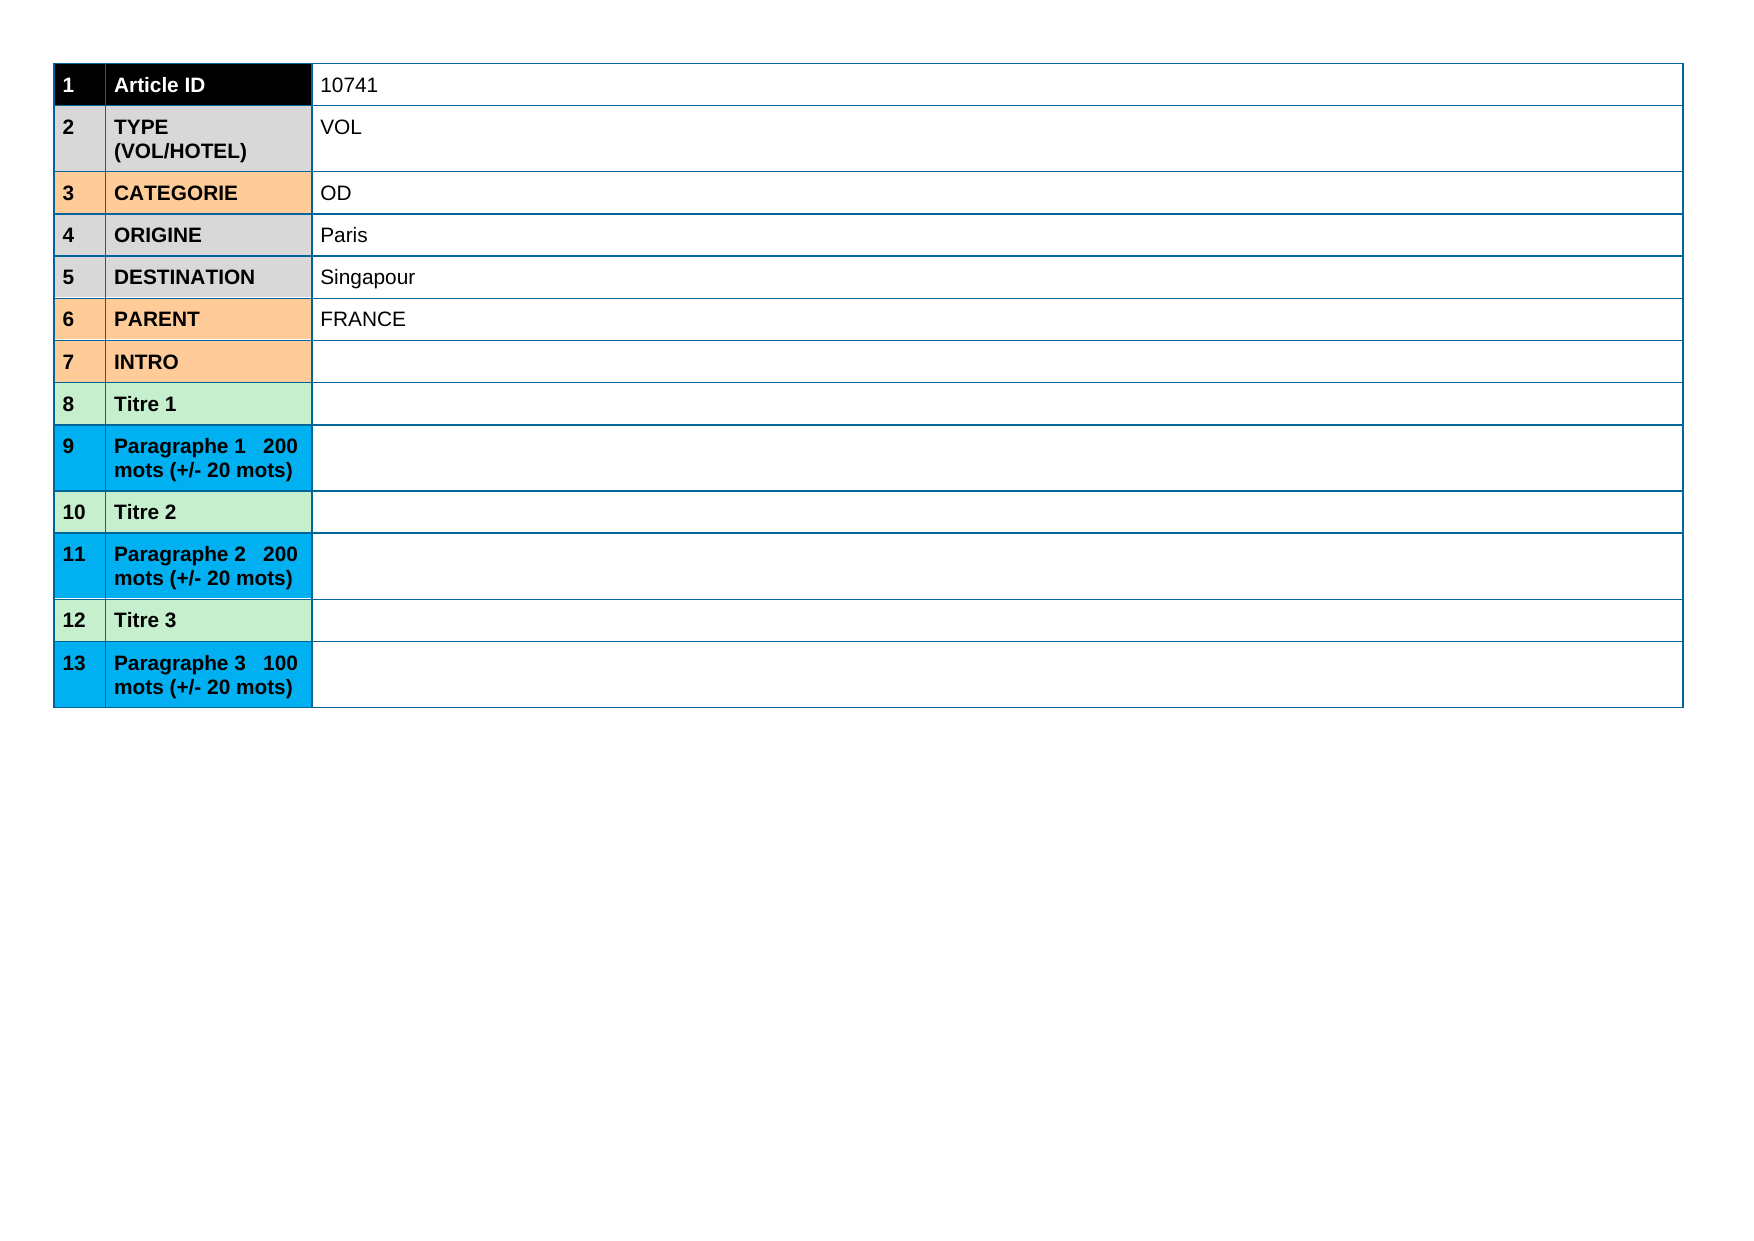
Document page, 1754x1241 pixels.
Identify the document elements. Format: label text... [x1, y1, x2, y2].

table_cell 6 [55, 299, 105, 339]
table_cell 10 [55, 492, 105, 532]
table_cell 9 [55, 426, 105, 490]
table_cell 11 [55, 534, 105, 598]
table_cell DESTINATION [106, 257, 311, 297]
table_cell [313, 426, 1682, 490]
table_cell 7 [55, 341, 105, 382]
table_cell [313, 492, 1682, 532]
table_cell Paragraphe 1 200 mots (+/- 20 mots) [106, 426, 311, 490]
table_cell 3 [55, 172, 105, 213]
table_cell FRANCE [313, 299, 1682, 339]
table_cell Paris [313, 215, 1682, 255]
table_cell OD [313, 172, 1682, 213]
table_cell [313, 600, 1682, 641]
table_cell 2 [55, 106, 105, 171]
table_cell [313, 534, 1682, 598]
table_cell 12 [55, 600, 105, 641]
table_cell [313, 341, 1682, 382]
table_cell Titre 1 [106, 383, 311, 424]
table_cell TYPE (VOL/HOTEL) [106, 106, 311, 171]
table_cell 5 [55, 257, 105, 297]
table_cell CATEGORIE [106, 172, 311, 213]
table_cell VOL [313, 106, 1682, 171]
table_cell Titre 3 [106, 600, 311, 641]
table_cell Paragraphe 2 200 mots (+/- 20 mots) [106, 534, 311, 598]
table_cell Titre 2 [106, 492, 311, 532]
table_cell [313, 642, 1682, 707]
table_cell Singapour [313, 257, 1682, 297]
table_header 10741 [313, 64, 1682, 105]
table_cell 4 [55, 215, 105, 255]
table_cell 8 [55, 383, 105, 424]
table_cell INTRO [106, 341, 311, 382]
table_cell PARENT [106, 299, 311, 339]
table_header 1 [55, 64, 105, 105]
table_cell 13 [55, 642, 105, 707]
table_cell ORIGINE [106, 215, 311, 255]
table_cell Paragraphe 3 100 mots (+/- 20 mots) [106, 642, 311, 707]
table_header Article ID [106, 64, 311, 105]
table_cell [313, 383, 1682, 424]
